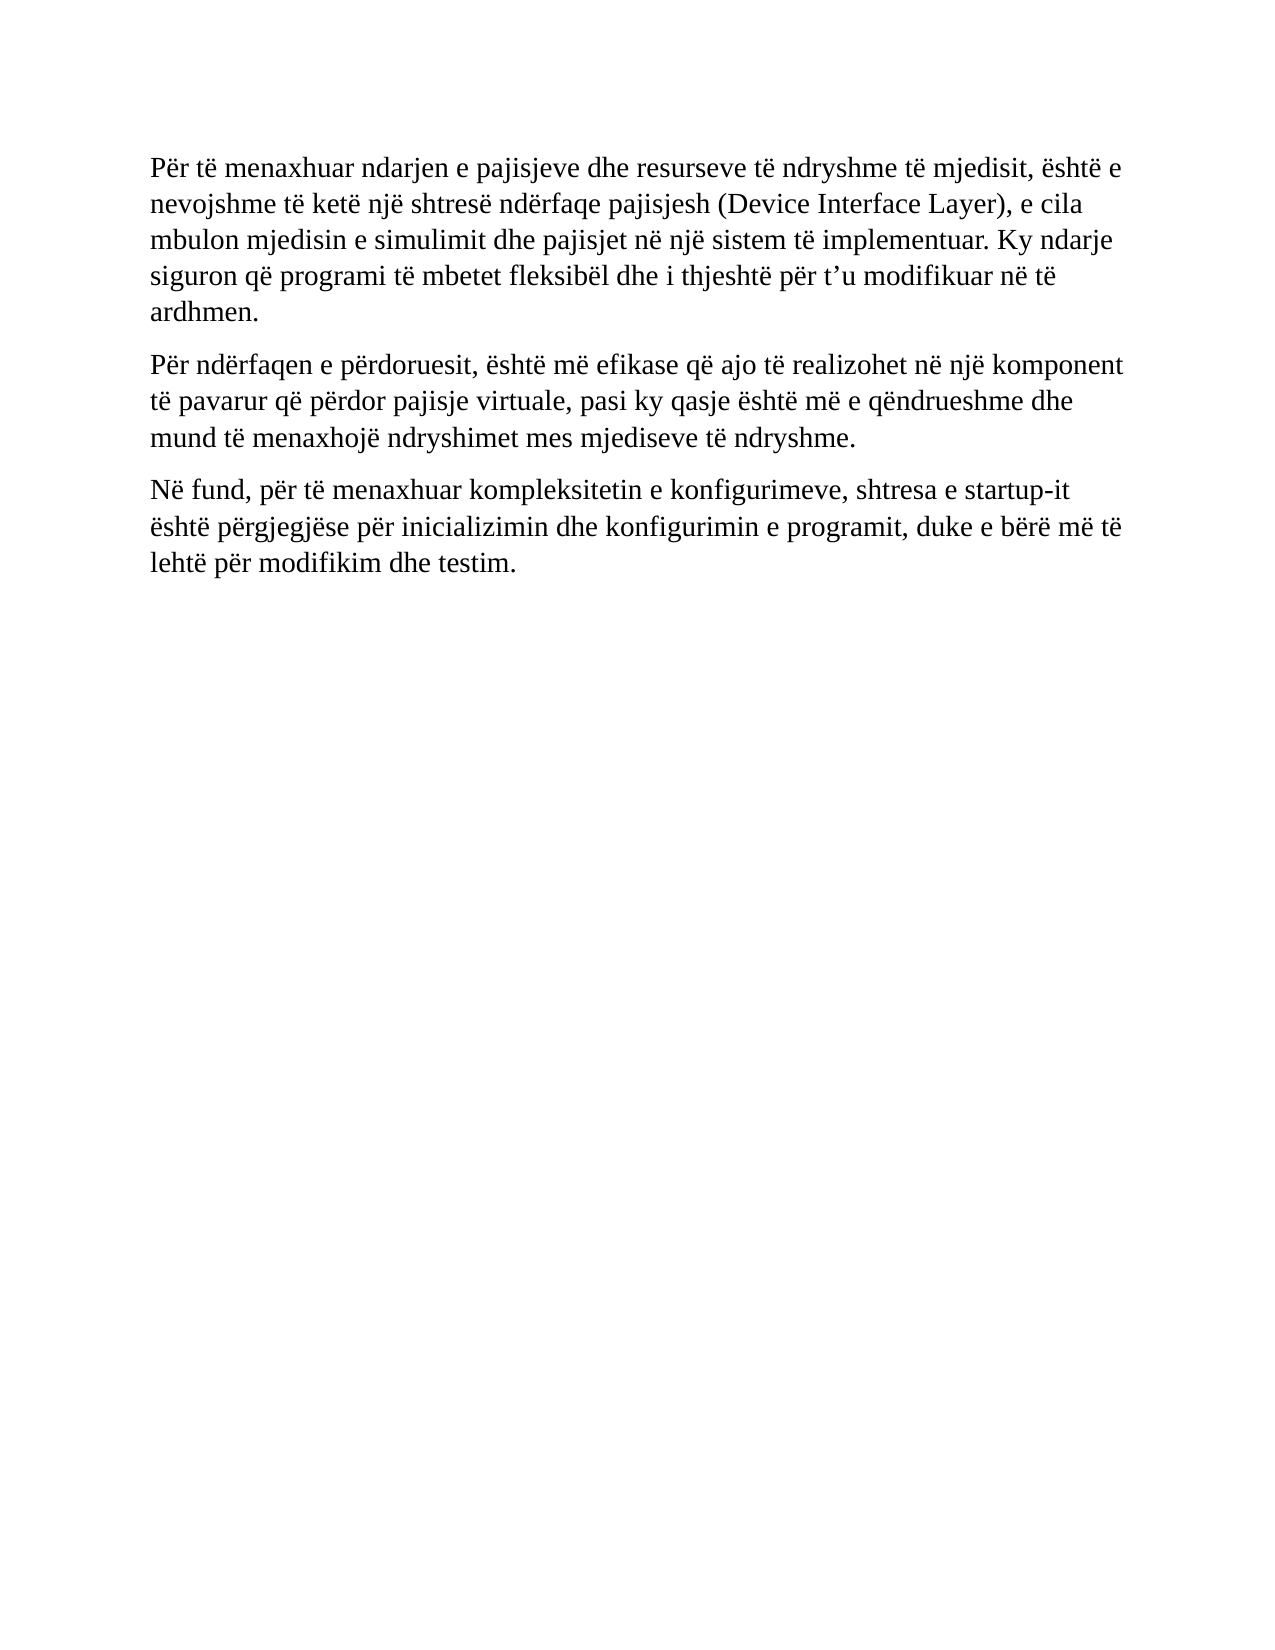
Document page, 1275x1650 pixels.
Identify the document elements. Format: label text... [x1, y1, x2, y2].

text Për të menaxhuar ndarjen e pajisjeve dhe resurseve të ndryshme të mjedisit, është e nevojshme të ketë një shtresë ndërfaqe pajisjesh (Device Interface Layer), e cila mbulon mjedisin e simulimit dhe pajisjet në një sistem të implementuar. Ky ndarje siguron që programi të mbetet fleksibël dhe i thjeshtë për t’u modifikuar në të ardhmen. [150, 150, 1125, 328]
text Në fund, për të menaxhuar kompleksitetin e konfigurimeve, shtresa e startup-it është përgjegjëse për inicializimin dhe konfigurimin e programit, duke e bërë më të lehtë për modifikim dhe testim. [150, 472, 1125, 578]
text Për ndërfaqen e përdoruesit, është më efikase që ajo të realizohet në një komponent të pavarur që përdor pajisje virtuale, pasi ky qasje është më e qëndrueshme dhe mund të menaxhojë ndryshimet mes mjediseve të ndryshme. [150, 347, 1125, 453]
